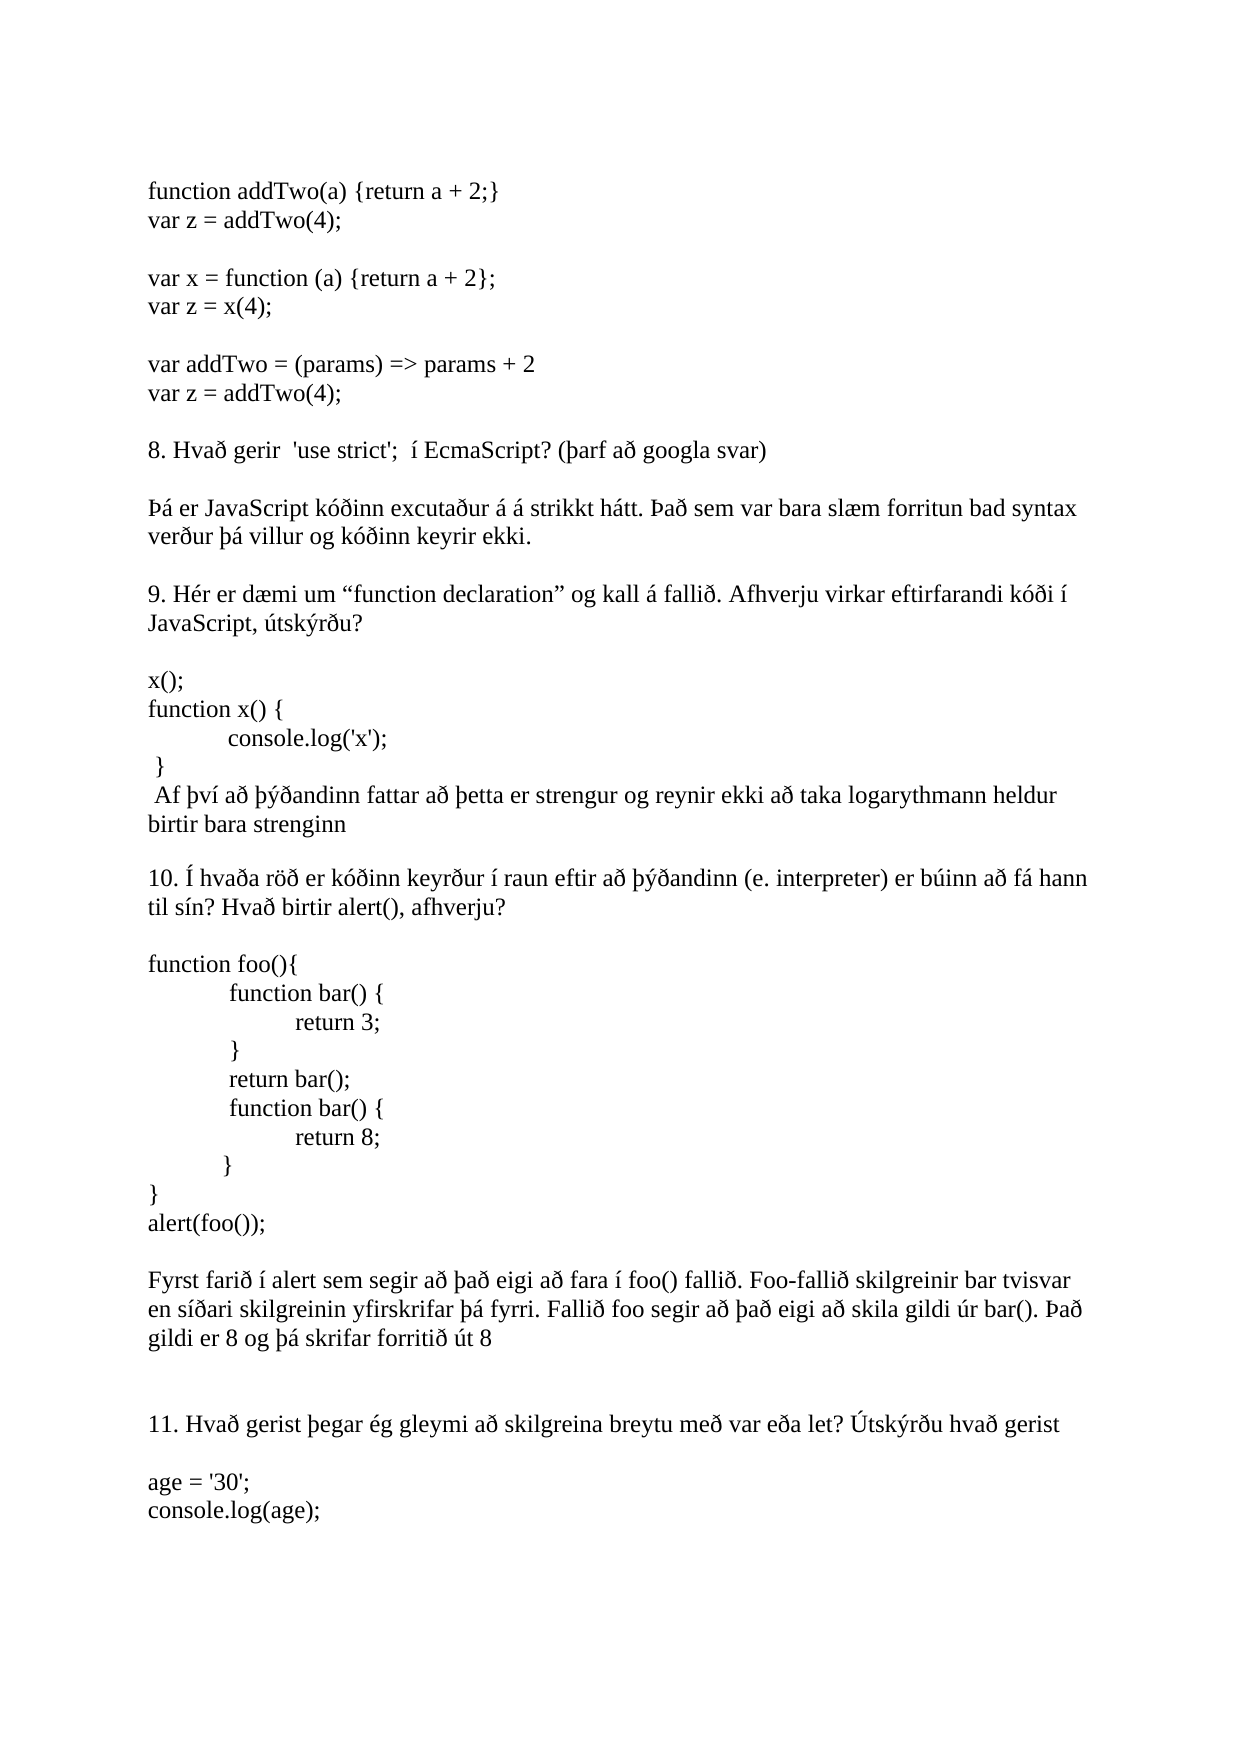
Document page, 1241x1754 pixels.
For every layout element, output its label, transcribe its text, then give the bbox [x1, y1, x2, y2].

text function foo(){ [148, 949, 1093, 978]
text return 3; [221, 1007, 1093, 1035]
text var z = addTwo(4); [148, 205, 1093, 234]
text Þá er JavaScript kóðinn excutaður á á strikkt hátt. Það sem var bara slæm forritun bad syntax verður þá villur og kóðinn keyrir ekki. [148, 493, 1093, 550]
text Af því að þýðandinn fattar að þetta er strengur og reynir ekki að taka logarythmann heldur birtir bara strenginn [148, 780, 1093, 838]
text } [148, 1179, 1093, 1208]
text } [148, 751, 1093, 780]
text function bar() { [148, 978, 1093, 1007]
text console.log(age); [148, 1495, 1093, 1524]
text alert(foo()); [148, 1208, 1093, 1237]
text function bar() { [148, 1093, 1093, 1122]
text var z = addTwo(4); [148, 378, 1093, 406]
text 8. Hvað gerir 'use strict'; í EcmaScript? (þarf að googla svar) [148, 435, 1093, 464]
text function addTwo(a) {return a + 2;} [148, 176, 1093, 205]
text } [148, 1035, 1093, 1064]
text var addTwo = (params) => params + 2 [148, 349, 1093, 378]
text 9. Hér er dæmi um “function declaration” og kall á fallið. Afhverju virkar eftirfarandi kóði í JavaScript, útskýrðu? [148, 579, 1093, 636]
text return 8; [148, 1122, 1093, 1150]
text return bar(); [148, 1064, 1093, 1093]
text var z = x(4); [148, 291, 1093, 320]
text age = '30'; [148, 1467, 1093, 1495]
text 10. Í hvaða röð er kóðinn keyrður í raun eftir að þýðandinn (e. interpreter) er búinn að fá hann til sín? Hvað birtir alert(), afhverju? [148, 863, 1093, 920]
text console.log('x'); [148, 723, 1093, 751]
text function x() { [148, 694, 1093, 723]
text } [148, 1150, 1093, 1179]
text x(); [148, 665, 1093, 694]
text Fyrst farið í alert sem segir að það eigi að fara í foo() fallið. Foo-fallið skilgreinir bar tvisvar en síðari skilgreinin yfirskrifar þá fyrri. Fallið foo segir að það eigi að skila gildi úr bar(). Það gildi er 8 og þá skrifar forritið út 8 [148, 1265, 1093, 1352]
text 11. Hvað gerist þegar ég gleymi að skilgreina breytu með var eða let? Útskýrðu hvað gerist [148, 1409, 1093, 1438]
text var x = function (a) {return a + 2}; [148, 263, 1093, 291]
